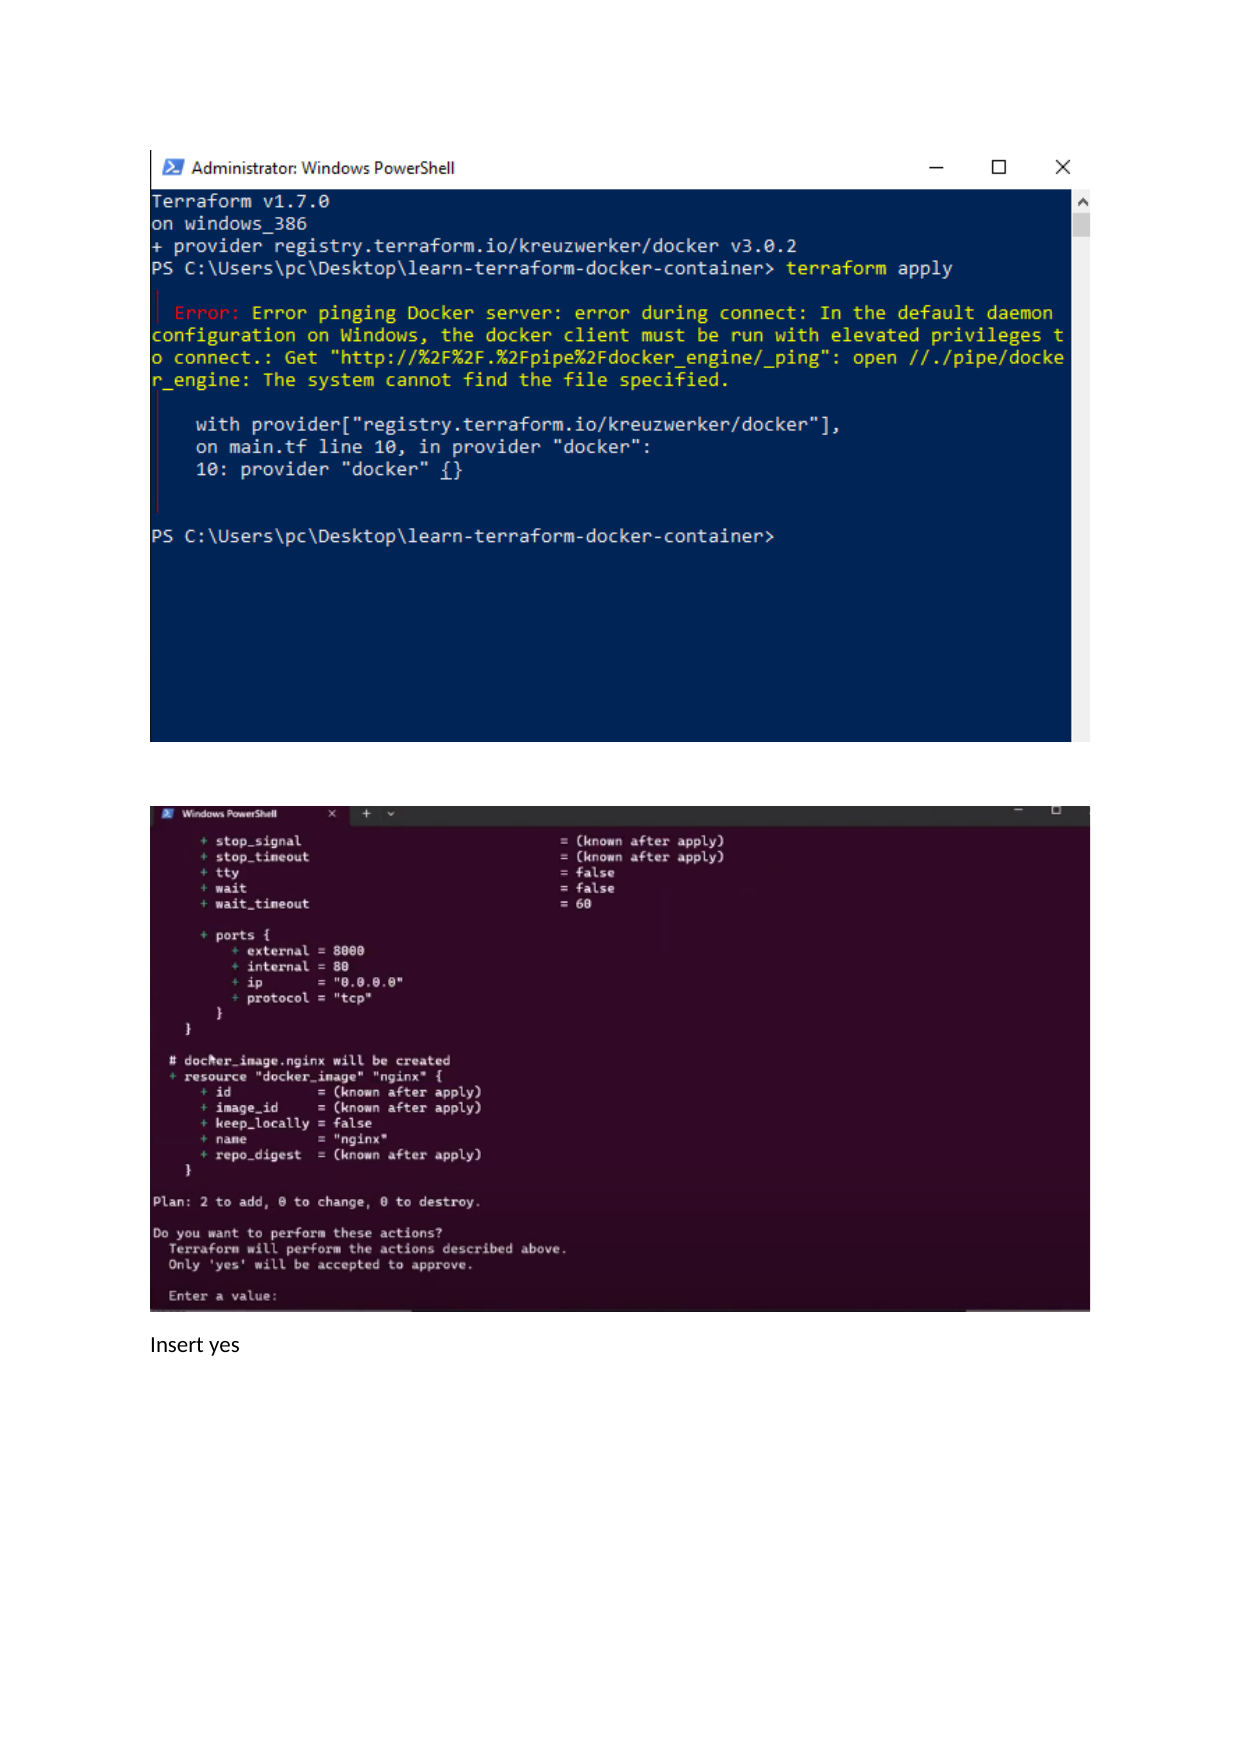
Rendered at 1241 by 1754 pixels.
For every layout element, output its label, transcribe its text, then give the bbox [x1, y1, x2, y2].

text Insert yes [150, 1330, 1090, 1358]
picture [150, 806, 1091, 1312]
picture [150, 150, 1091, 742]
